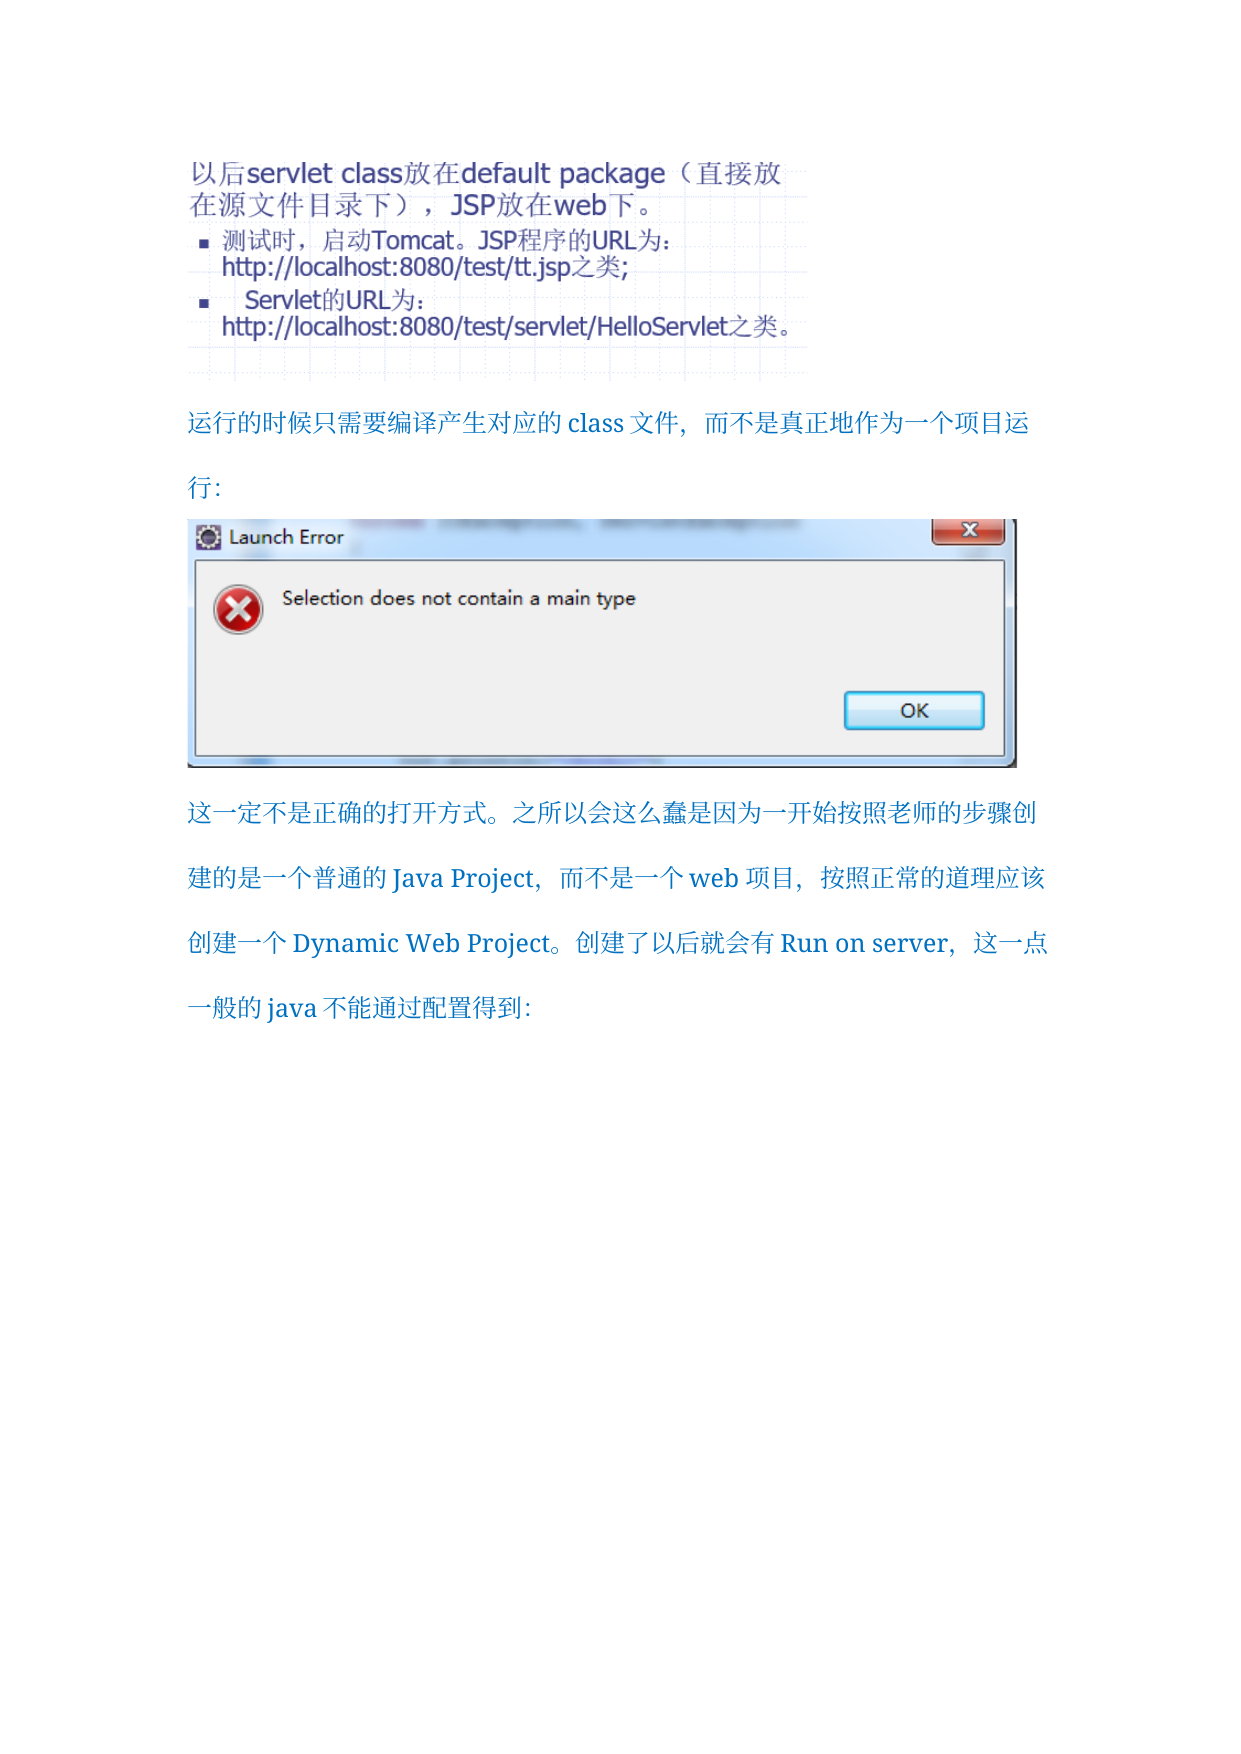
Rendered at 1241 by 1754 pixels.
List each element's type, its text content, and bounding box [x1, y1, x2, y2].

text 这一定不是正确的打开方式。之所以会这么蠢是因为一开始按照老师的步骤创建的是一个普通的Java Project，而不是一个web 项目，按照正常的道理应该创建一个Dynamic Web Project。创建了以后就会有Run on server，这一点一般的java不能通过配置得到： [187, 779, 1053, 1039]
picture [187, 162, 808, 381]
picture [187, 519, 1018, 768]
